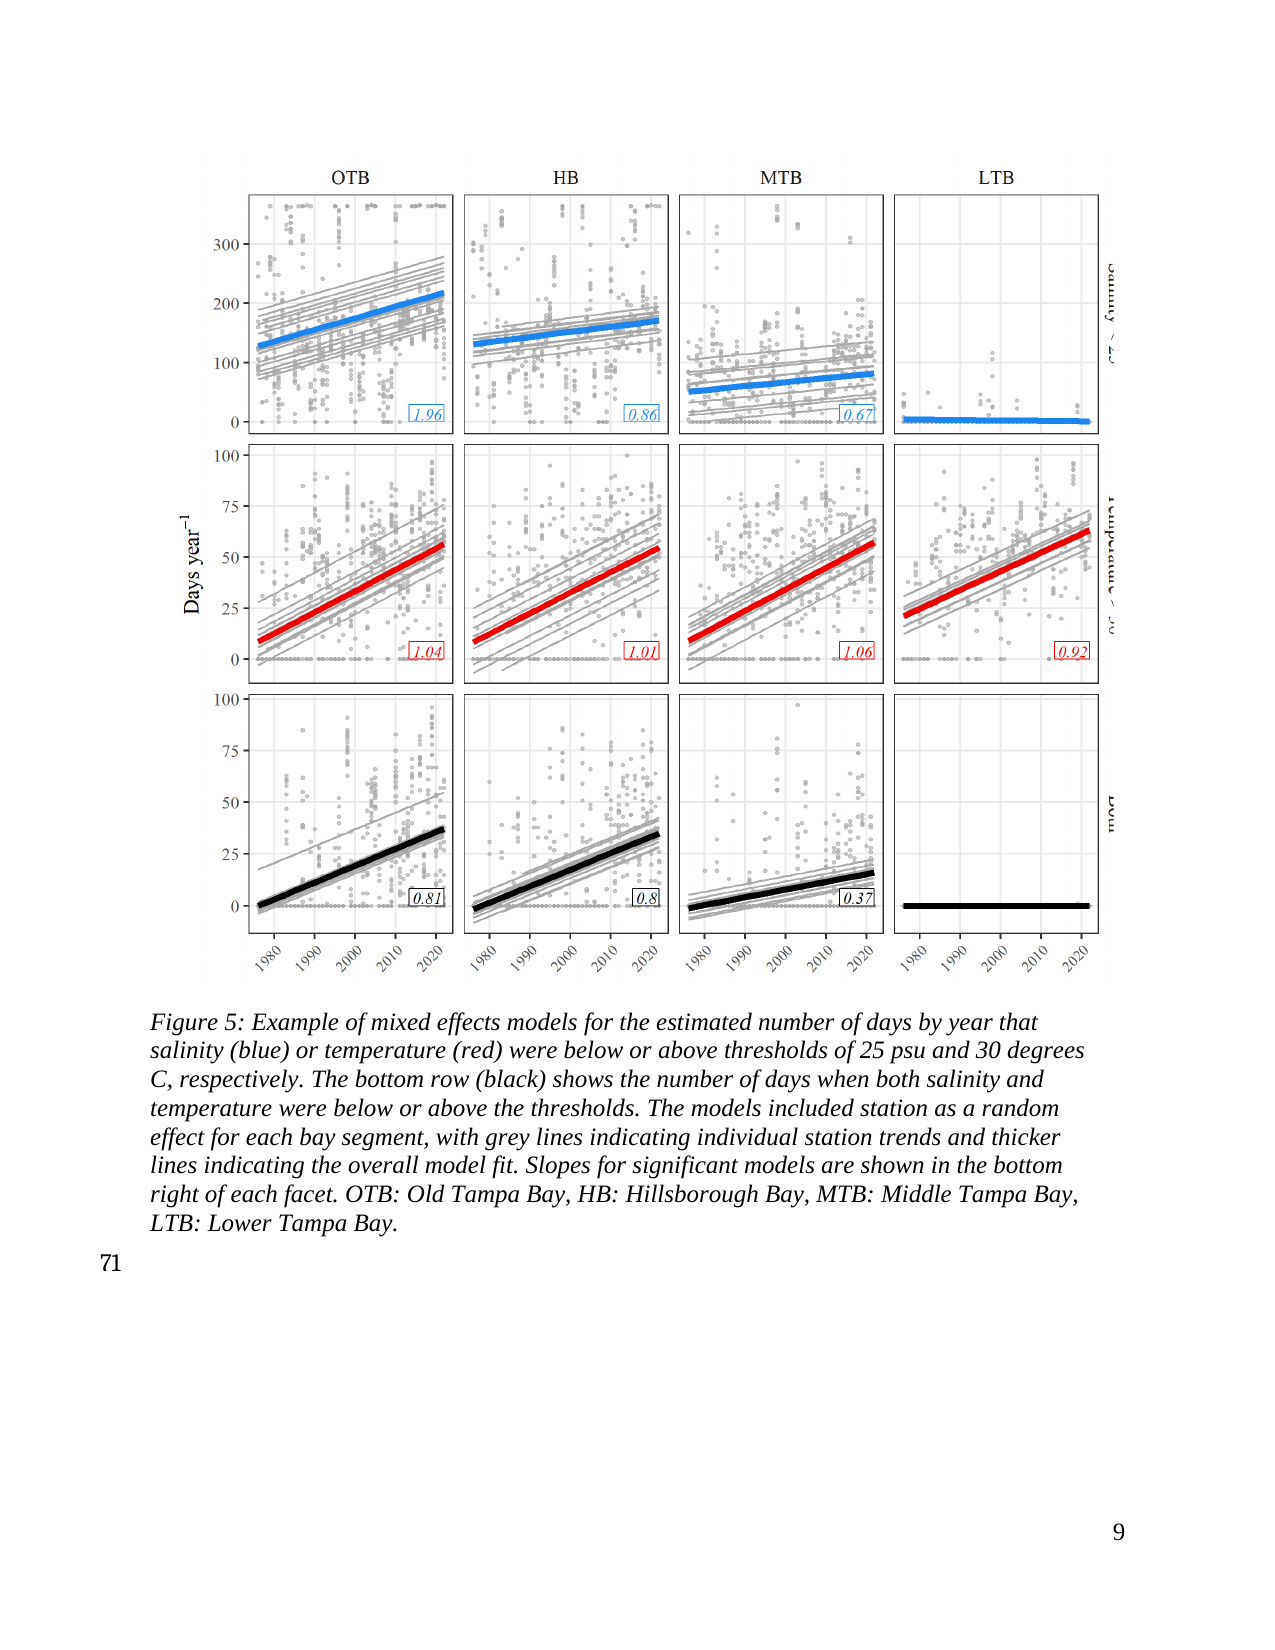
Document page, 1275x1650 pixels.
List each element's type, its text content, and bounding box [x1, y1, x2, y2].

picture [168, 150, 1114, 986]
